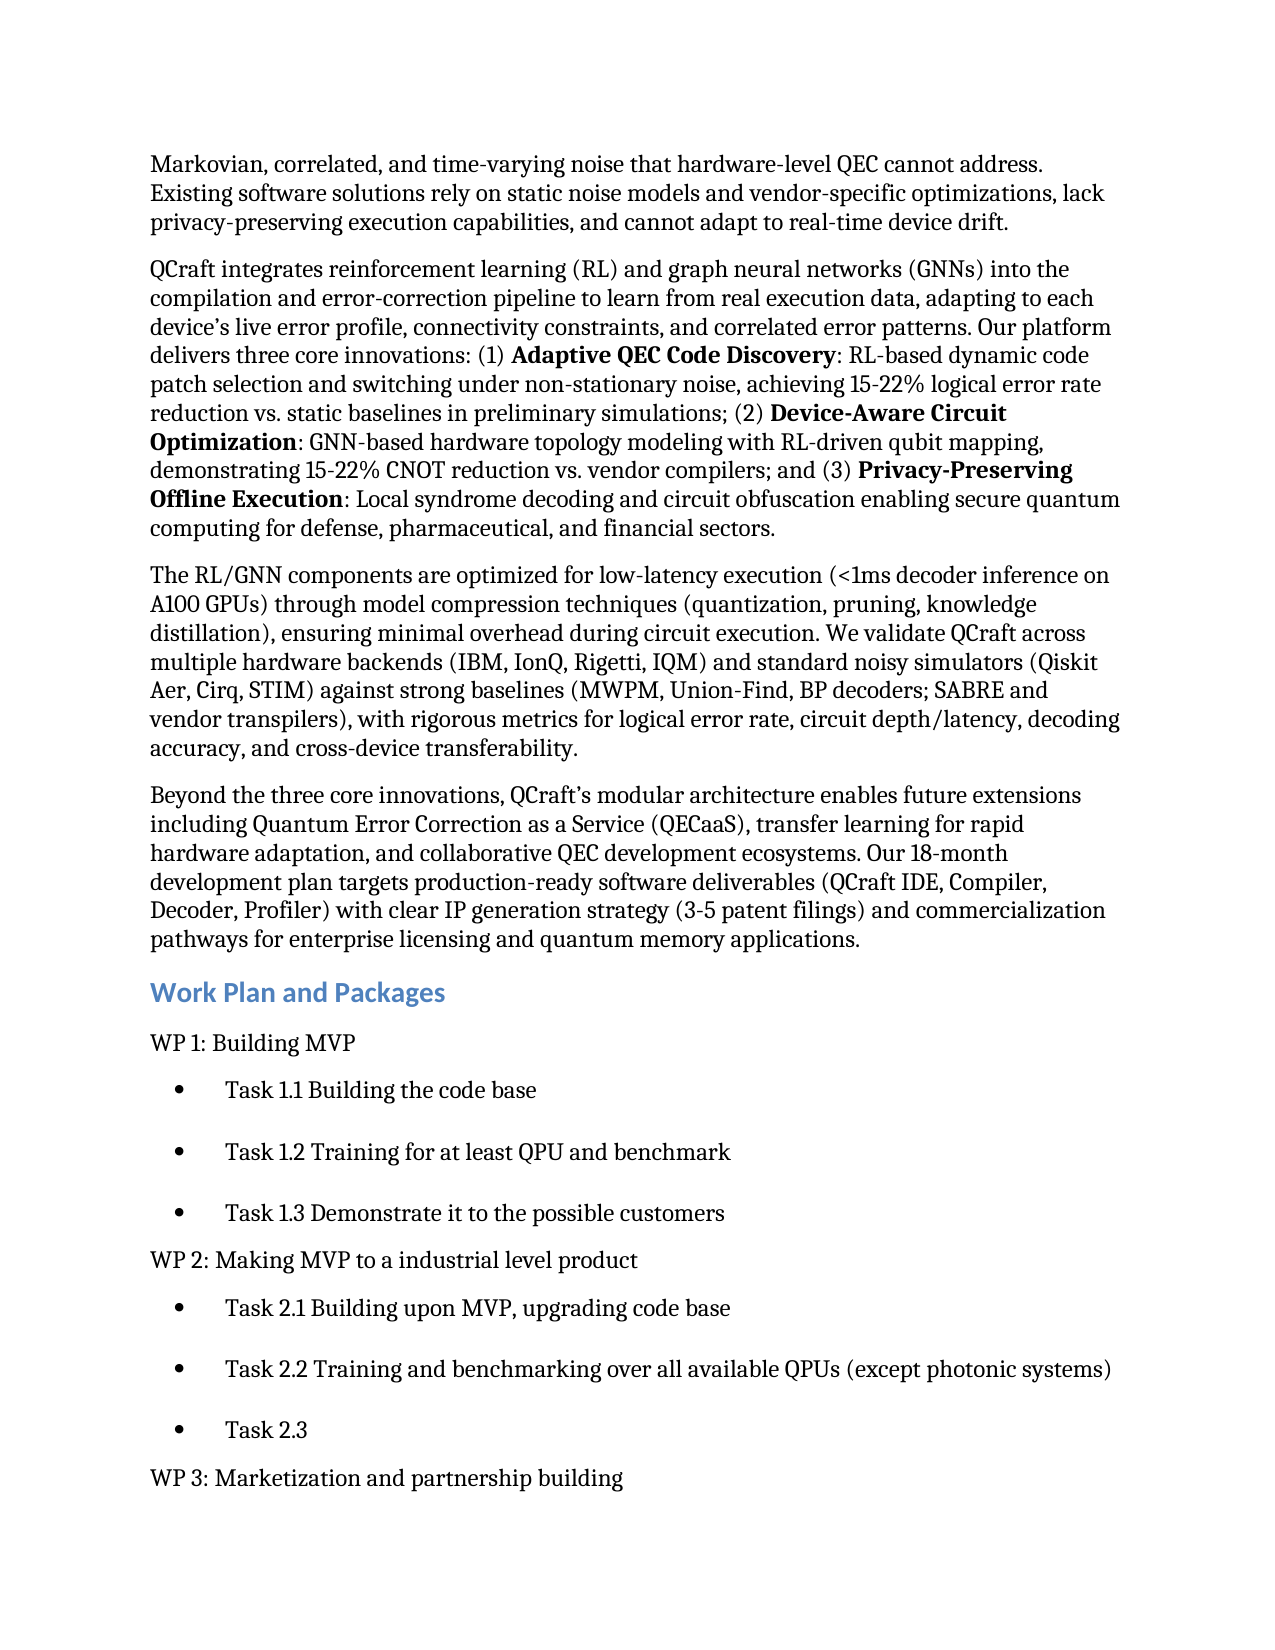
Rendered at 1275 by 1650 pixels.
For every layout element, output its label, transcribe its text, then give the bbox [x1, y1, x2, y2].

list Task 1.1 Building the code base [175, 1076, 1125, 1134]
subtitle Work Plan and Packages [150, 974, 1125, 1010]
text The RL/GNN components are optimized for low-latency execution (<1ms decoder inference on A100 GPUs) through model compression techniques (quantization, pruning, knowledge distillation), ensuring minimal overhead during circuit execution. We validate QCraft across multiple hardware backends (IBM, IonQ, Rigetti, IQM) and standard noisy simulators (Qiskit Aer, Cirq, STIM) against strong baselines (MWPM, Union-Find, BP decoders; SABRE and vendor transpilers), with rigorous metrics for logical error rate, circuit depth/latency, decoding accuracy, and cross-device transferability. [150, 561, 1125, 762]
list Task 2.3 [175, 1416, 1125, 1445]
list Task 2.2 Training and benchmarking over all available QPUs (except photonic systems) [175, 1355, 1125, 1413]
text Beyond the three core innovations, QCraft’s modular architecture enables future extensions including Quantum Error Correction as a Service (QECaaS), transfer learning for rapid hardware adaptation, and collaborative QEC development ecosystems. Our 18-month development plan targets production-ready software deliverables (QCraft IDE, Compiler, Decoder, Profiler) with clear IP generation strategy (3-5 patent filings) and commercialization pathways for enterprise licensing and quantum memory applications. [150, 781, 1125, 954]
text WP 2: Making MVP to a industrial level product [150, 1246, 1125, 1275]
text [150, 150, 1125, 236]
text QCraft integrates reinforcement learning (RL) and graph neural networks (GNNs) into the compilation and error-correction pipeline to learn from real execution data, adapting to each device’s live error profile, connectivity constraints, and correlated error patterns. Our platform delivers three core innovations: (1) Adaptive QEC Code Discovery: RL-based dynamic code patch selection and switching under non-stationary noise, achieving 15-22% logical error rate reduction vs. static baselines in preliminary simulations; (2) Device-Aware Circuit Optimization: GNN-based hardware topology modeling with RL-driven qubit mapping, demonstrating 15-22% CNOT reduction vs. vendor compilers; and (3) Privacy-Preserving Offline Execution: Local syndrome decoding and circuit obfuscation enabling secure quantum computing for defense, pharmaceutical, and financial sectors. [150, 255, 1125, 542]
text WP 3: Marketization and partnership building [150, 1464, 1125, 1493]
list Task 1.3 Demonstrate it to the possible customers [175, 1199, 1125, 1228]
text WP 1: Building MVP [150, 1029, 1125, 1058]
list Task 1.2 Training for at least QPU and benchmark [175, 1138, 1125, 1195]
list Task 2.1 Building upon MVP, upgrading code base [175, 1294, 1125, 1351]
